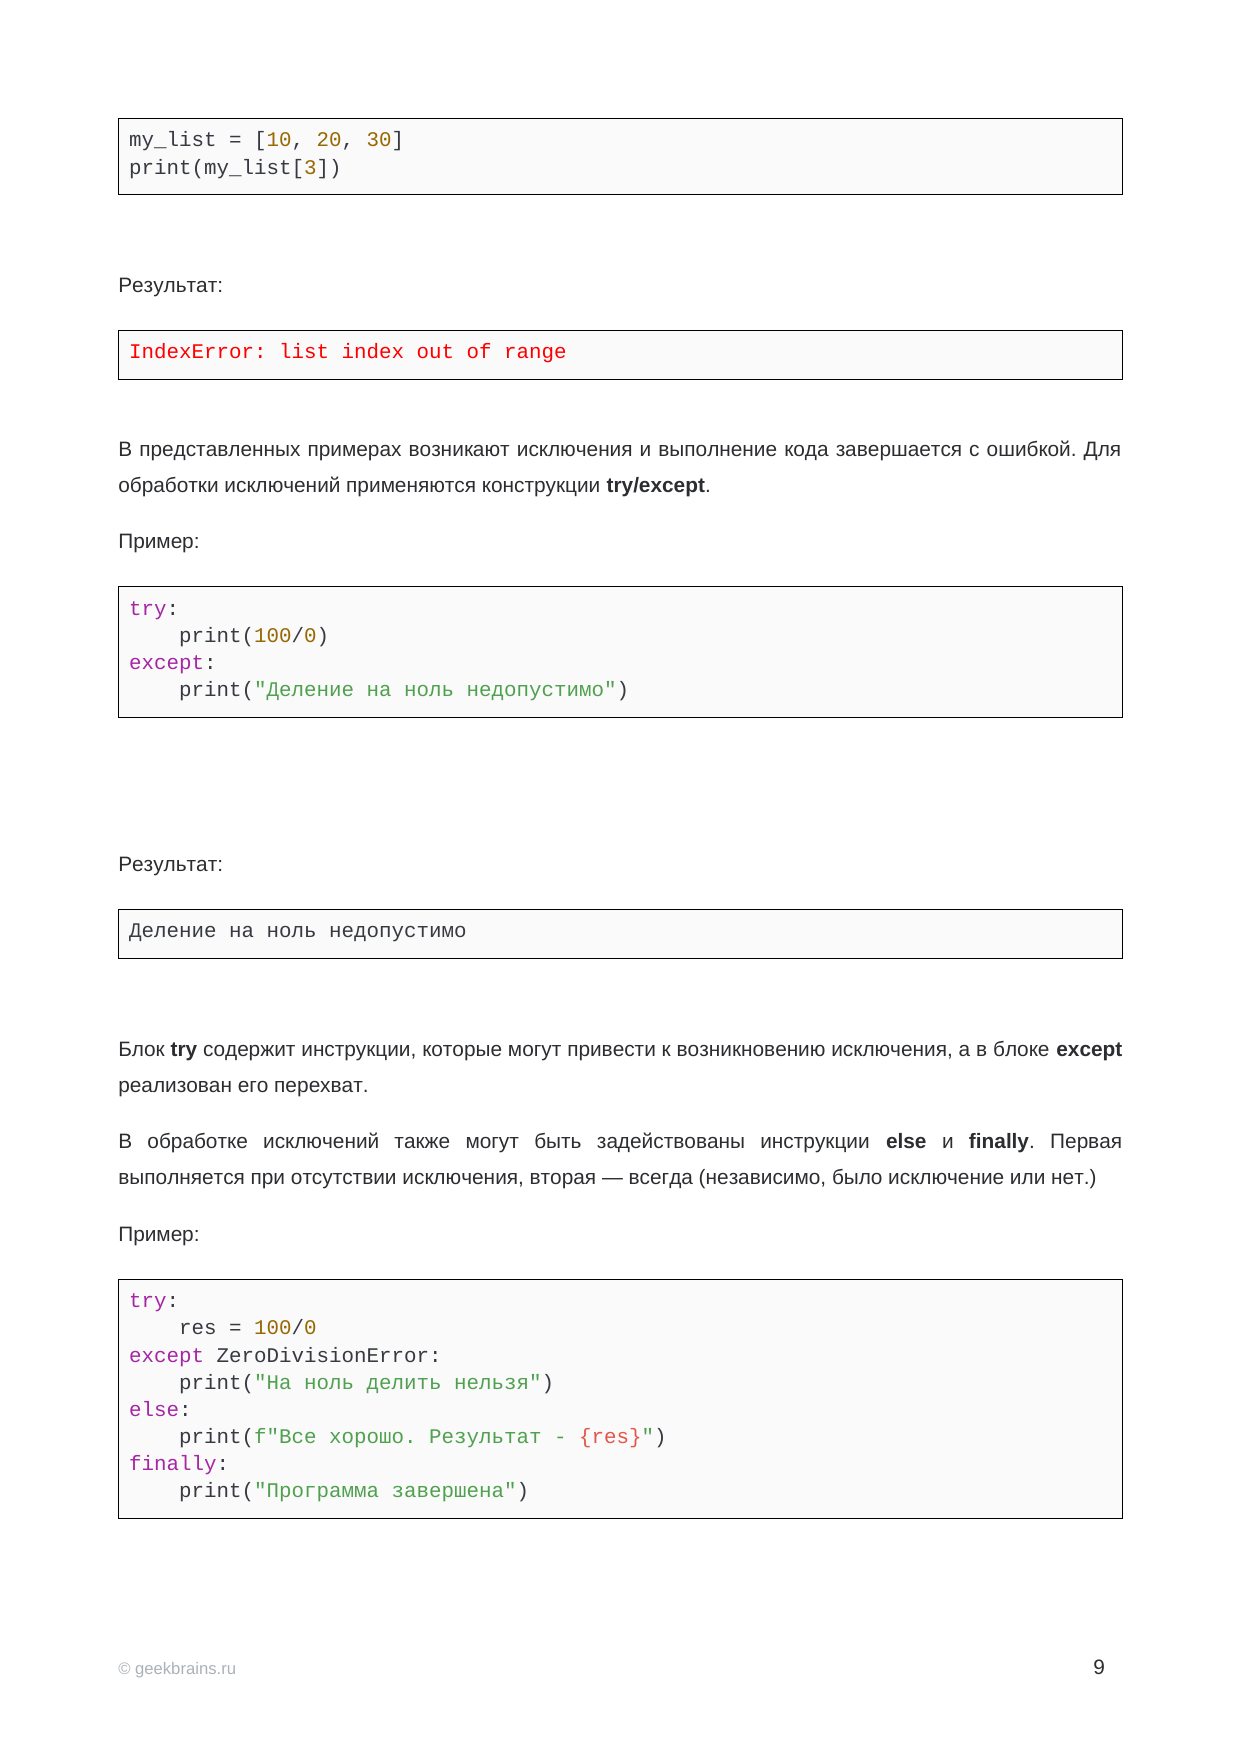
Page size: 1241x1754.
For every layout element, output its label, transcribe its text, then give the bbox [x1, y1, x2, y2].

text Результат: [118, 273, 1122, 297]
table_header my_list = [10, 20, 30] print(my_list[3]) [119, 119, 1122, 194]
table_header IndexError: list index out of range [119, 331, 1122, 379]
table_header Деление на ноль недопустимо [119, 910, 1122, 958]
text Результат: [118, 852, 1122, 876]
text В обработке исключений также могут быть задействованы инструкции else и finally. Первая выполняется при отсутствии исключения, вторая — всегда (независимо, было исключение или нет.) [118, 1129, 1122, 1189]
table_header try: print(100/0) except: print("Деление на ноль недопустимо") [119, 587, 1122, 717]
text В представленных примерах возникают исключения и выполнение кода завершается с ошибкой. Для обработки исключений применяются конструкции try/except. [118, 401, 1122, 496]
text Блок try содержит инструкции, которые могут привести к возникновению исключения, а в блоке except реализован его перехват. [118, 1037, 1122, 1096]
table_header try: res = 100/0 except ZeroDivisionError: print("На ноль делить нельзя") else: print(f"Все хорошо. Результат - {res}") finally: print("Программа завершена") [119, 1280, 1122, 1518]
text Пример: [118, 1222, 1122, 1246]
text Пример: [118, 529, 1122, 553]
